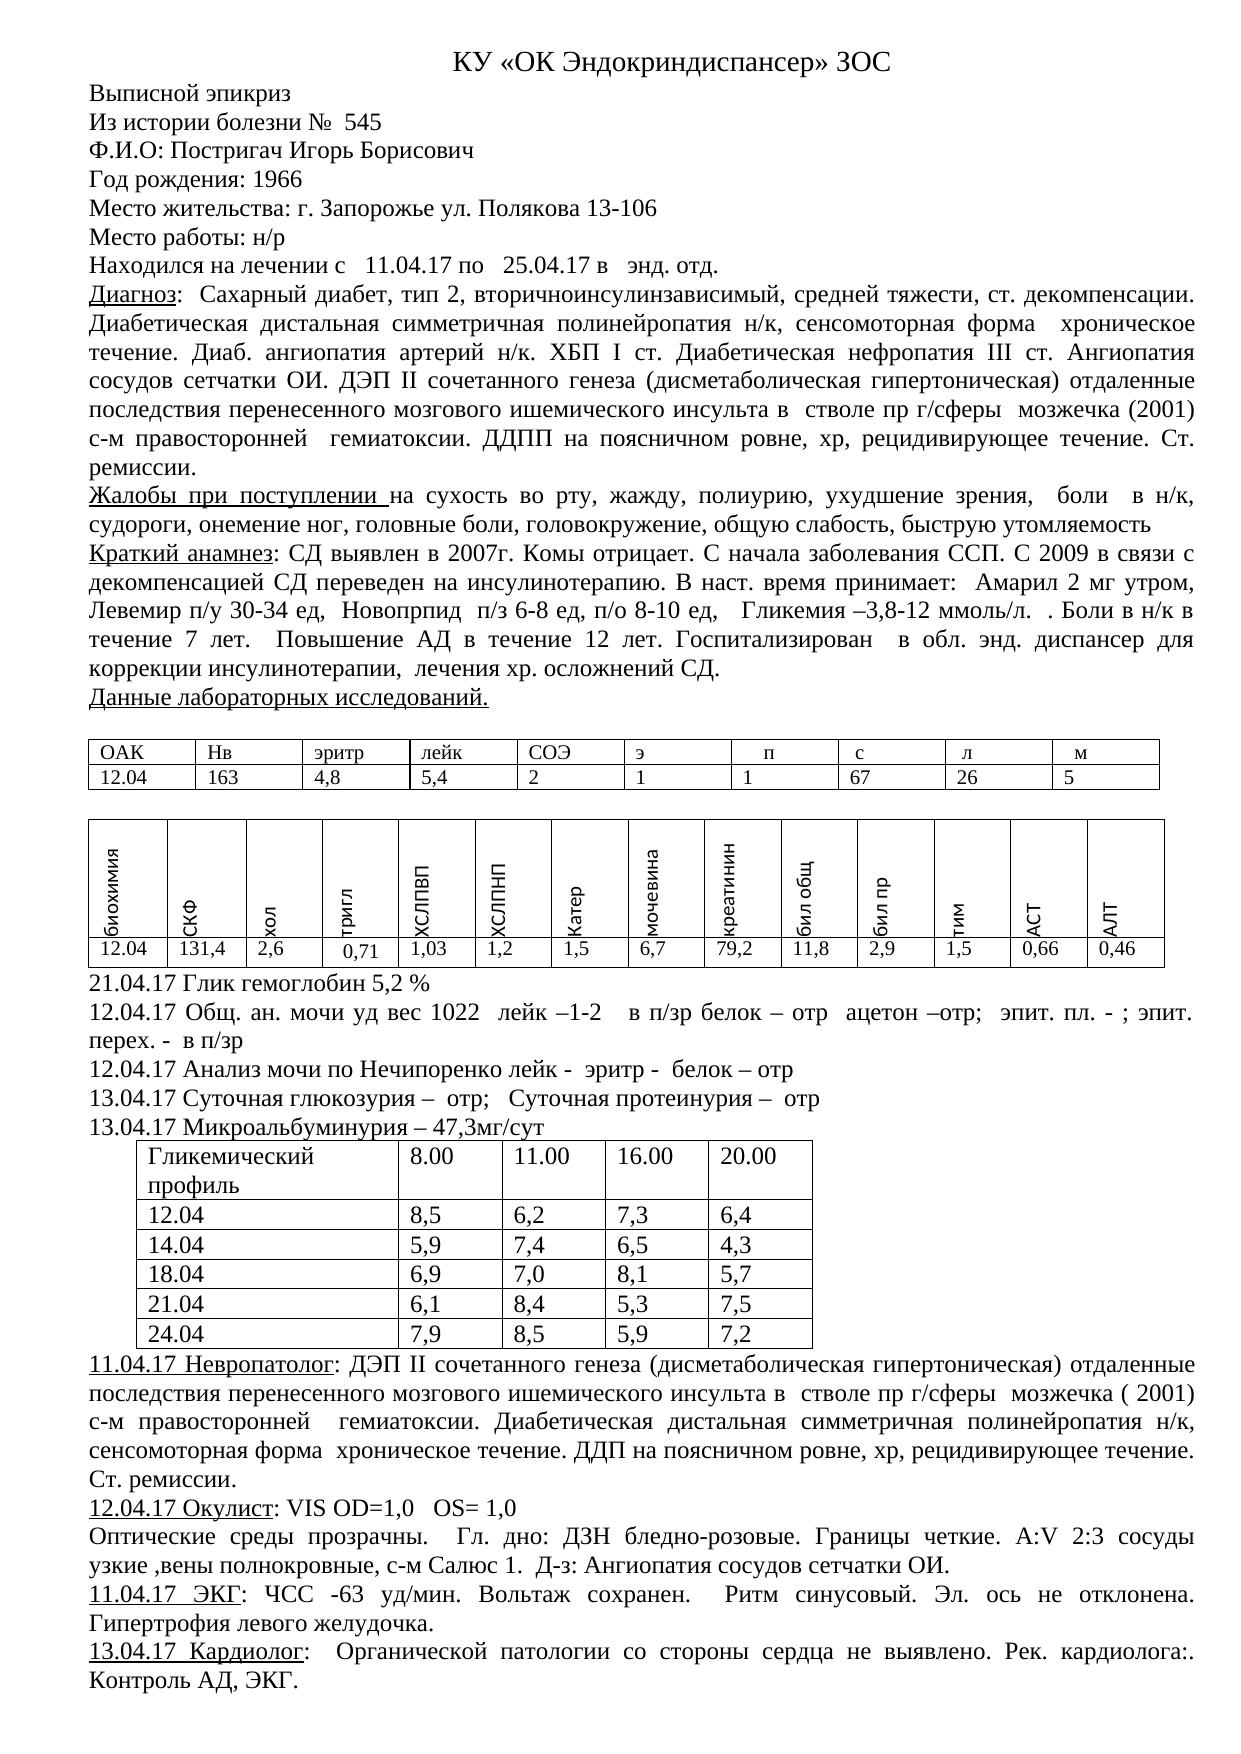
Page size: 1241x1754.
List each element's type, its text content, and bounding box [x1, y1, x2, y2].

table_cell 7,9 [399, 1319, 502, 1348]
text Данные лабораторных исследований. [89, 682, 1196, 710]
table_cell 4,3 [709, 1230, 812, 1258]
table_cell 26 [946, 765, 1052, 789]
table_header тим [935, 820, 1010, 937]
table_cell 6,7 [629, 938, 704, 967]
table_header Катер [552, 820, 628, 937]
text 12.04.17 Анализ мочи по Нечипоренко лейк - эритр - белок – отр [89, 1054, 1196, 1083]
text Год рождения: 1966 [89, 164, 1196, 193]
subtitle Выписной эпикриз [89, 78, 1202, 107]
table_cell 4,8 [303, 765, 409, 789]
table_header ХСЛПВП [399, 820, 475, 937]
table_cell 14.04 [137, 1230, 398, 1258]
table_cell 7,5 [709, 1289, 812, 1318]
text 13.04.17 Суточная глюкозурия – отр; Суточная протеинурия – отр [89, 1083, 1196, 1112]
table_cell 8,4 [503, 1289, 605, 1318]
table_cell 6,2 [503, 1200, 605, 1229]
table_cell 12.04 [137, 1200, 398, 1229]
table_cell 24.04 [137, 1319, 398, 1348]
table_header 16.00 [606, 1141, 708, 1199]
table_cell 1,03 [399, 938, 475, 967]
table_cell 1,5 [935, 938, 1010, 967]
text Оптические среды прозрачны. Гл. дно: ДЗН бледно-розовые. Границы четкие. А:V 2:3 сосуды узкие ,вены полнокровные, с-м Салюс 1. Д-з: Ангиопатия сосудов сетчатки ОИ. [89, 1521, 1196, 1579]
table_cell 12.04 [89, 938, 167, 967]
text Жалобы при поступлении на сухость во рту, жажду, полиурию, ухудшение зрения, боли в н/к, судороги, онемение ног, головные боли, головокружение, общую слабость, быструю утомляемость [89, 480, 1196, 538]
table_cell 6,4 [709, 1200, 812, 1229]
subtitle Ф.И.О: Постригач Игорь Борисович [89, 135, 1196, 164]
text 12.04.17 Окулист: VIS OD=1,0 OS= 1,0 [89, 1493, 1196, 1521]
table_header тригл [323, 820, 398, 937]
table_cell 2,6 [247, 938, 322, 967]
table_header ХСЛПНП [476, 820, 551, 937]
table_header э [625, 740, 731, 764]
text Диагноз: Сахарный диабет, тип 2, вторичноинсулинзависимый, средней тяжести, ст. декомпенсации. Диабетическая дистальная симметричная полинейропатия н/к, сенсомоторная форма хроническое течение. Диаб. ангиопатия артерий н/к. ХБП I ст. Диабетическая нефропатия III ст. Ангиопатия сосудов сетчатки ОИ. ДЭП II сочетанного генеза (дисметаболическая гипертоническая) отдаленные последствия перенесенного мозгового ишемического инсульта в стволе пр г/сферы мозжечка (2001) с-м правосторонней гемиатоксии. ДДПП на поясничном ровне, хр, рецидивирующее течение. Ст. ремиссии. [89, 279, 1196, 480]
text 11.04.17 Невропатолог: ДЭП II сочетанного генеза (дисметаболическая гипертоническая) отдаленные последствия перенесенного мозгового ишемического инсульта в стволе пр г/сферы мозжечка ( 2001) с-м правосторонней гемиатоксии. Диабетическая дистальная симметричная полинейропатия н/к, сенсомоторная форма хроническое течение. ДДП на поясничном ровне, хр, рецидивирующее течение. Ст. ремиссии. [89, 1349, 1196, 1493]
table_cell 1 [625, 765, 731, 789]
text Краткий анамнез: СД выявлен в 2007г. Комы отрицает. С начала заболевания ССП. С 2009 в связи с декомпенсацией СД переведен на инсулинотерапию. В наст. время принимает: Амарил 2 мг утром, Левемир п/у 30-34 ед, Новопрпид п/з 6-8 ед, п/о 8-10 ед, Гликемия –3,8-12 ммоль/л. . Боли в н/к в течение 7 лет. Повышение АД в течение 12 лет. Госпитализирован в обл. энд. диспансер для коррекции инсулинотерапии, лечения хр. осложнений СД. [89, 538, 1196, 682]
table_header 11.00 [503, 1141, 605, 1199]
subtitle 13.04.17 Микроальбуминурия – 47,3мг/сут [89, 1112, 1196, 1140]
table_cell 18.04 [137, 1260, 398, 1288]
table_header биохимия [89, 820, 167, 937]
text 11.04.17 ЭКГ: ЧСС -63 уд/мин. Вольтаж сохранен. Ритм синусовый. Эл. ось не отклонена. Гипертрофия левого желудочка. [89, 1579, 1196, 1636]
table_cell 8,1 [606, 1260, 708, 1288]
table_cell 131,4 [168, 938, 246, 967]
table_cell 5,9 [399, 1230, 502, 1258]
table_header с [839, 740, 945, 764]
table_header СОЭ [518, 740, 624, 764]
table_header 8.00 [399, 1141, 502, 1199]
table_header Нв [196, 740, 302, 764]
table_cell 1,2 [476, 938, 551, 967]
table_cell 5,7 [709, 1260, 812, 1288]
table_cell 5,9 [606, 1319, 708, 1348]
table_header 20.00 [709, 1141, 812, 1199]
table_cell 7,2 [709, 1319, 812, 1348]
table_cell 2,9 [858, 938, 934, 967]
table_header бил общ [782, 820, 857, 937]
table_cell 7,3 [606, 1200, 708, 1229]
table_header АСТ [1011, 820, 1087, 937]
table_cell 0,66 [1011, 938, 1087, 967]
table_header лейк [411, 740, 517, 764]
table_cell 5,3 [606, 1289, 708, 1318]
subtitle 12.04.17 Общ. ан. мочи уд вес 1022 лейк –1-2 в п/зр белок – отр ацетон –отр; эпит. пл. - ; эпит. перех. - в п/зр [89, 997, 1196, 1054]
text Находился на лечении с 11.04.17 по 25.04.17 в энд. отд. [89, 250, 1196, 279]
table_cell 5 [1053, 765, 1159, 789]
table_cell 8,5 [399, 1200, 502, 1229]
table_header АЛТ [1088, 820, 1164, 937]
table_cell 21.04 [137, 1289, 398, 1318]
table_header хол [247, 820, 322, 937]
table_cell 1,5 [552, 938, 628, 967]
table_cell 79,2 [705, 938, 781, 967]
table_header бил пр [858, 820, 934, 937]
text Место жительства: г. Запорожье ул. Полякова 13-106 [89, 193, 1196, 222]
table_header м [1053, 740, 1159, 764]
table_header ОАК [89, 740, 195, 764]
table_cell 0,71 [323, 938, 398, 967]
text Место работы: н/р [89, 222, 1196, 250]
table_cell 7,0 [503, 1260, 605, 1288]
table_header мочевина [629, 820, 704, 937]
table_header креатинин [705, 820, 781, 937]
table_cell 11,8 [782, 938, 857, 967]
table_header л [946, 740, 1052, 764]
subtitle Из истории болезни № 545 [89, 107, 1196, 135]
table_cell 6,9 [399, 1260, 502, 1288]
table_cell 8,5 [503, 1319, 605, 1348]
table_cell 0,46 [1088, 938, 1164, 967]
table_cell 2 [518, 765, 624, 789]
table_cell 6,5 [606, 1230, 708, 1258]
table_cell 12.04 [89, 765, 195, 789]
text 21.04.17 Глик гемоглобин 5,2 % [89, 968, 1196, 997]
table_cell 6,1 [399, 1289, 502, 1318]
table_cell 67 [839, 765, 945, 789]
table_header СКФ [168, 820, 246, 937]
table_cell 1 [732, 765, 838, 789]
text 13.04.17 Кардиолог: Органической патологии со стороны сердца не выявлено. Рек. кардиолога:. Контроль АД, ЭКГ. [89, 1636, 1196, 1694]
table_header п [732, 740, 838, 764]
table_header Гликемический профиль [137, 1141, 398, 1199]
table_cell 7,4 [503, 1230, 605, 1258]
table_cell 163 [196, 765, 302, 789]
table_header эритр [303, 740, 409, 764]
table_cell 5,4 [411, 765, 517, 789]
